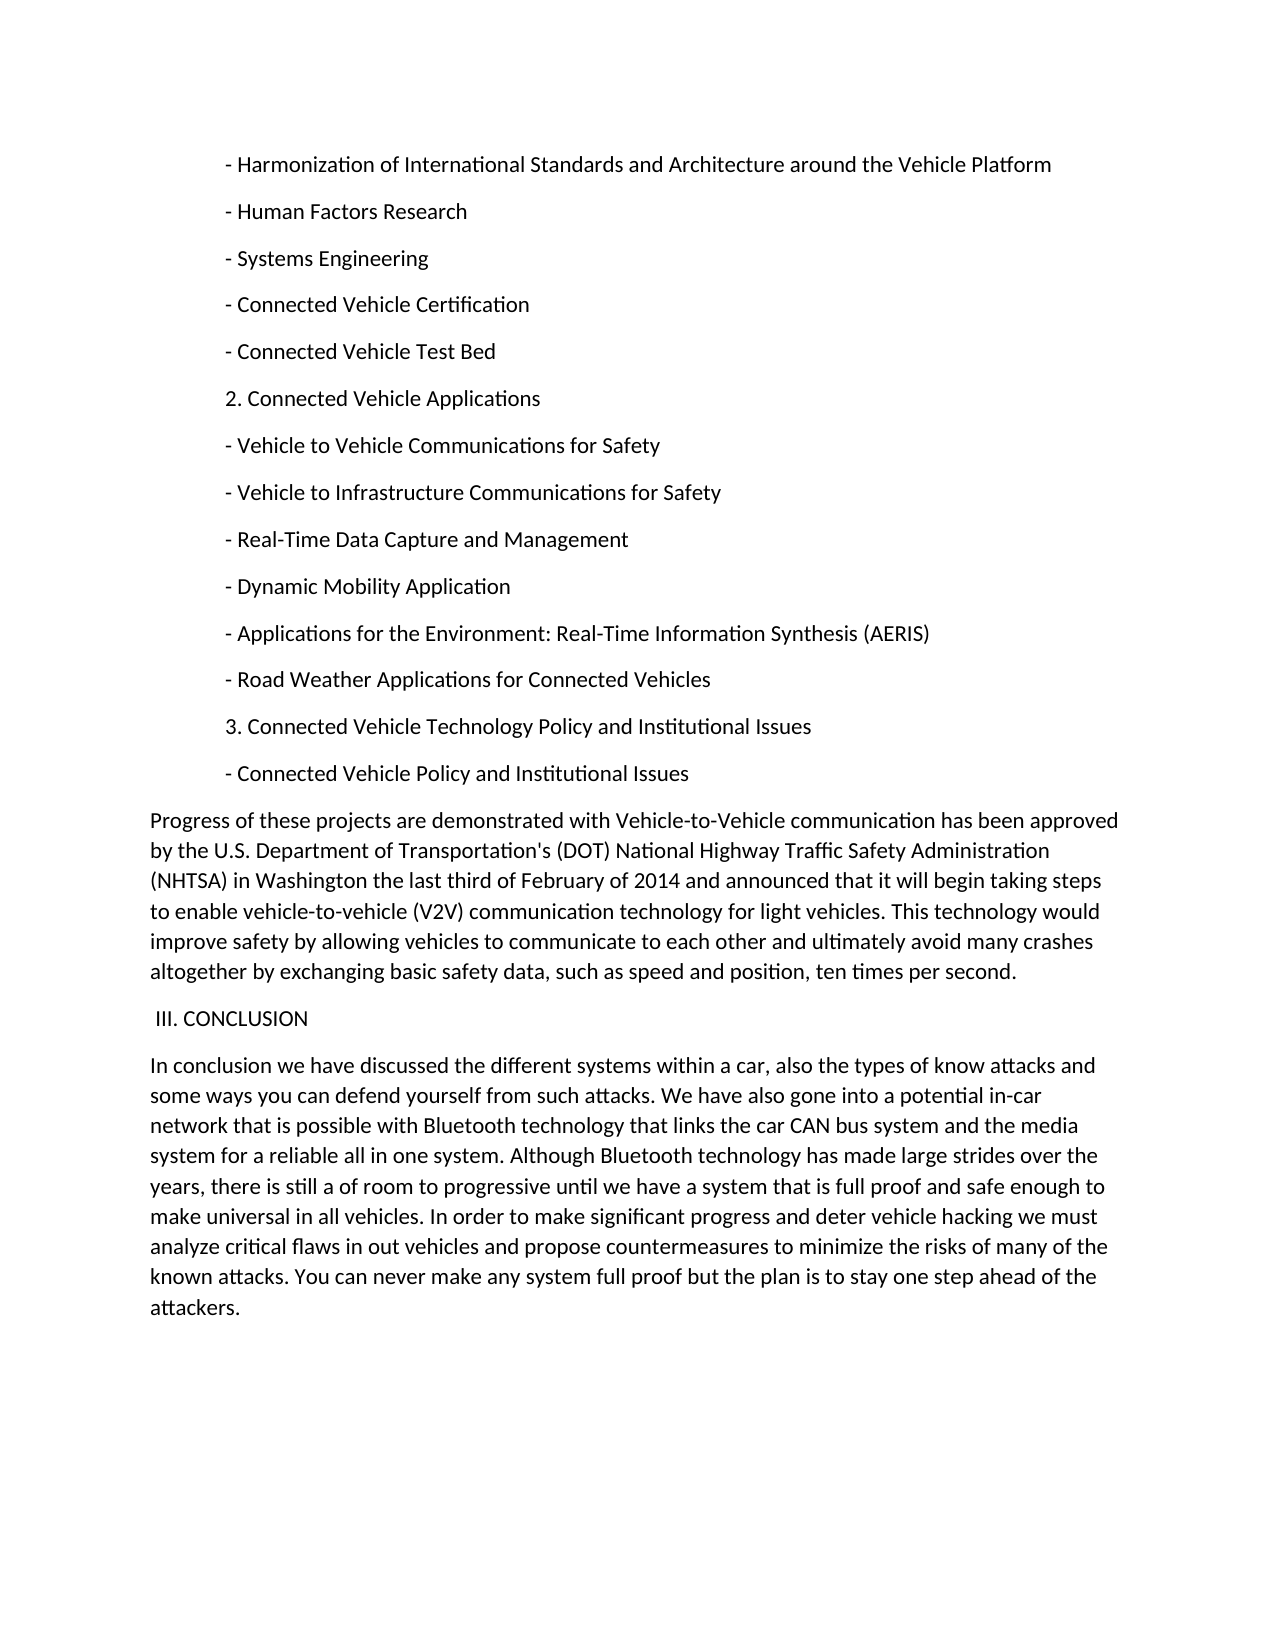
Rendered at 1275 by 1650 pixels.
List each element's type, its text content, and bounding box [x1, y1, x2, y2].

text - Connected Vehicle Test Bed [225, 337, 1125, 366]
text - Applications for the Environment: Real-Time Information Synthesis (AERIS) [225, 619, 1125, 647]
text In conclusion we have discussed the different systems within a car, also the types of know attacks and some ways you can defend yourself from such attacks. We have also gone into a potential in-car network that is possible with Bluetooth technology that links the car CAN bus system and the media system for a reliable all in one system. Although Bluetooth technology has made large strides over the years, there is still a of room to progressive until we have a system that is full proof and safe enough to make universal in all vehicles. In order to make significant progress and deter vehicle hacking we must analyze critical flaws in out vehicles and propose countermeasures to minimize the risks of many of the known attacks. You can never make any system full proof but the plan is to stay one step ahead of the attackers. [150, 1051, 1125, 1321]
text Progress of these projects are demonstrated with Vehicle-to-Vehicle communication has been approved by the U.S. Department of Transportation's (DOT) National Highway Traffic Safety Administration (NHTSA) in Washington the last third of February of 2014 and announced that it will begin taking steps to enable vehicle-to-vehicle (V2V) communication technology for light vehicles. This technology would improve safety by allowing vehicles to communicate to each other and ultimately avoid many crashes altogether by exchanging basic safety data, such as speed and position, ten times per second. [150, 806, 1125, 985]
text - Road Weather Applications for Connected Vehicles [225, 666, 1125, 694]
text - Real-Time Data Capture and Management [225, 525, 1125, 553]
text - Systems Engineering [225, 244, 1125, 272]
text 2. Connected Vehicle Applications [225, 384, 1125, 412]
text III. CONCLUSION [150, 1004, 1125, 1032]
text - Vehicle to Infrastructure Communications for Safety [225, 478, 1125, 506]
text 3. Connected Vehicle Technology Policy and Institutional Issues [225, 712, 1125, 741]
text - Vehicle to Vehicle Communications for Safety [225, 431, 1125, 459]
text - Harmonization of International Standards and Architecture around the Vehicle Platform [225, 150, 1125, 178]
text - Human Factors Research [225, 197, 1125, 225]
text - Dynamic Mobility Application [225, 572, 1125, 600]
text - Connected Vehicle Policy and Institutional Issues [225, 759, 1125, 787]
text - Connected Vehicle Certification [225, 291, 1125, 319]
